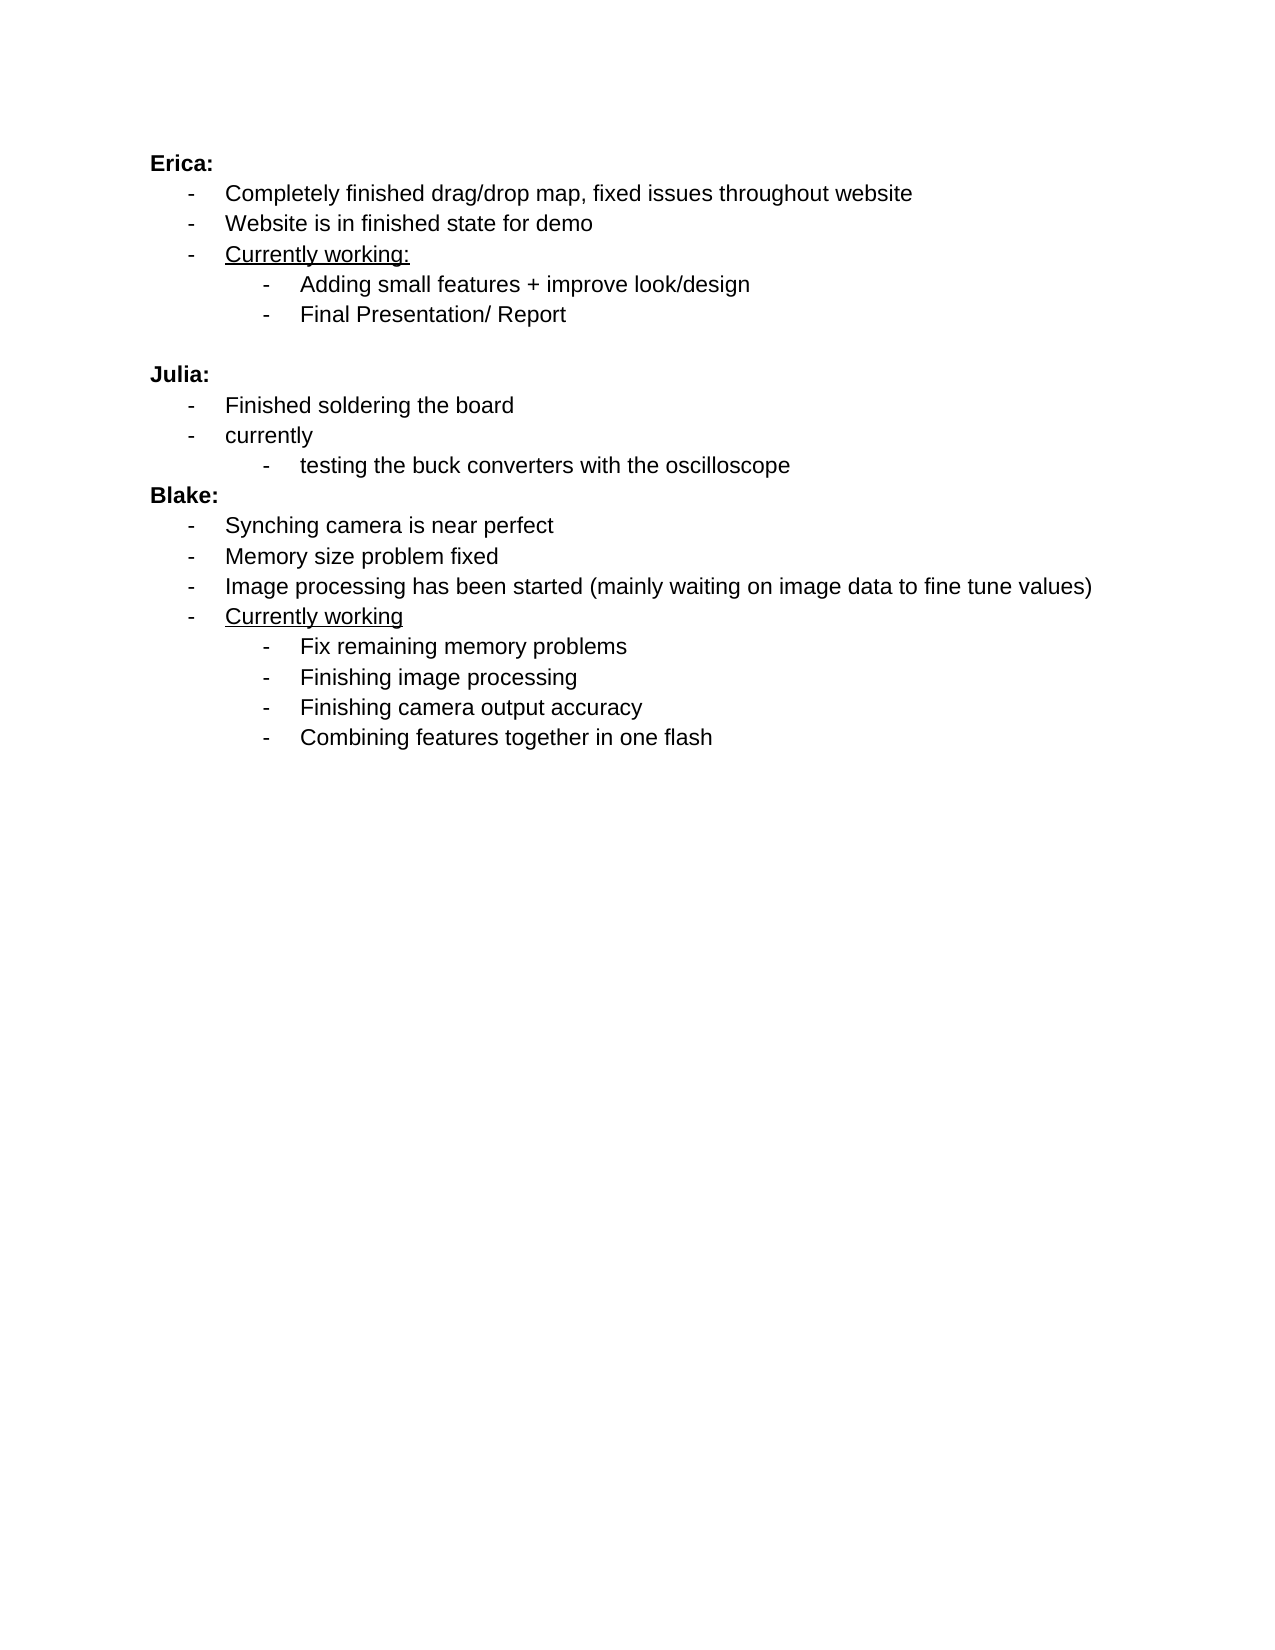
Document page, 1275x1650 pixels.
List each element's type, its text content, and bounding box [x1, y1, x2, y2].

list Image processing has been started (mainly waiting on image data to fine tune values) [187, 573, 1125, 599]
list Finished soldering the board [187, 392, 1125, 418]
list Currently working [187, 603, 1125, 629]
list Finishing camera output accuracy [262, 694, 1125, 720]
list Memory size problem fixed [187, 543, 1125, 569]
text Erica: [150, 150, 1125, 176]
text Blake: [150, 482, 1125, 509]
list Final Presentation/ Report [262, 301, 1125, 327]
list Synching camera is near perfect [187, 512, 1125, 539]
list Fix remaining memory problems [262, 633, 1125, 660]
list testing the buck converters with the oscilloscope [262, 452, 1125, 478]
list Combining features together in one flash [262, 724, 1125, 750]
list Adding small features + improve look/design [262, 271, 1125, 297]
list Currently working: [187, 241, 1125, 267]
list Website is in finished state for demo [187, 210, 1125, 237]
text Julia: [150, 361, 1125, 388]
list currently [187, 422, 1125, 448]
list Completely finished drag/drop map, fixed issues throughout website [187, 180, 1125, 207]
list Finishing image processing [262, 663, 1125, 690]
